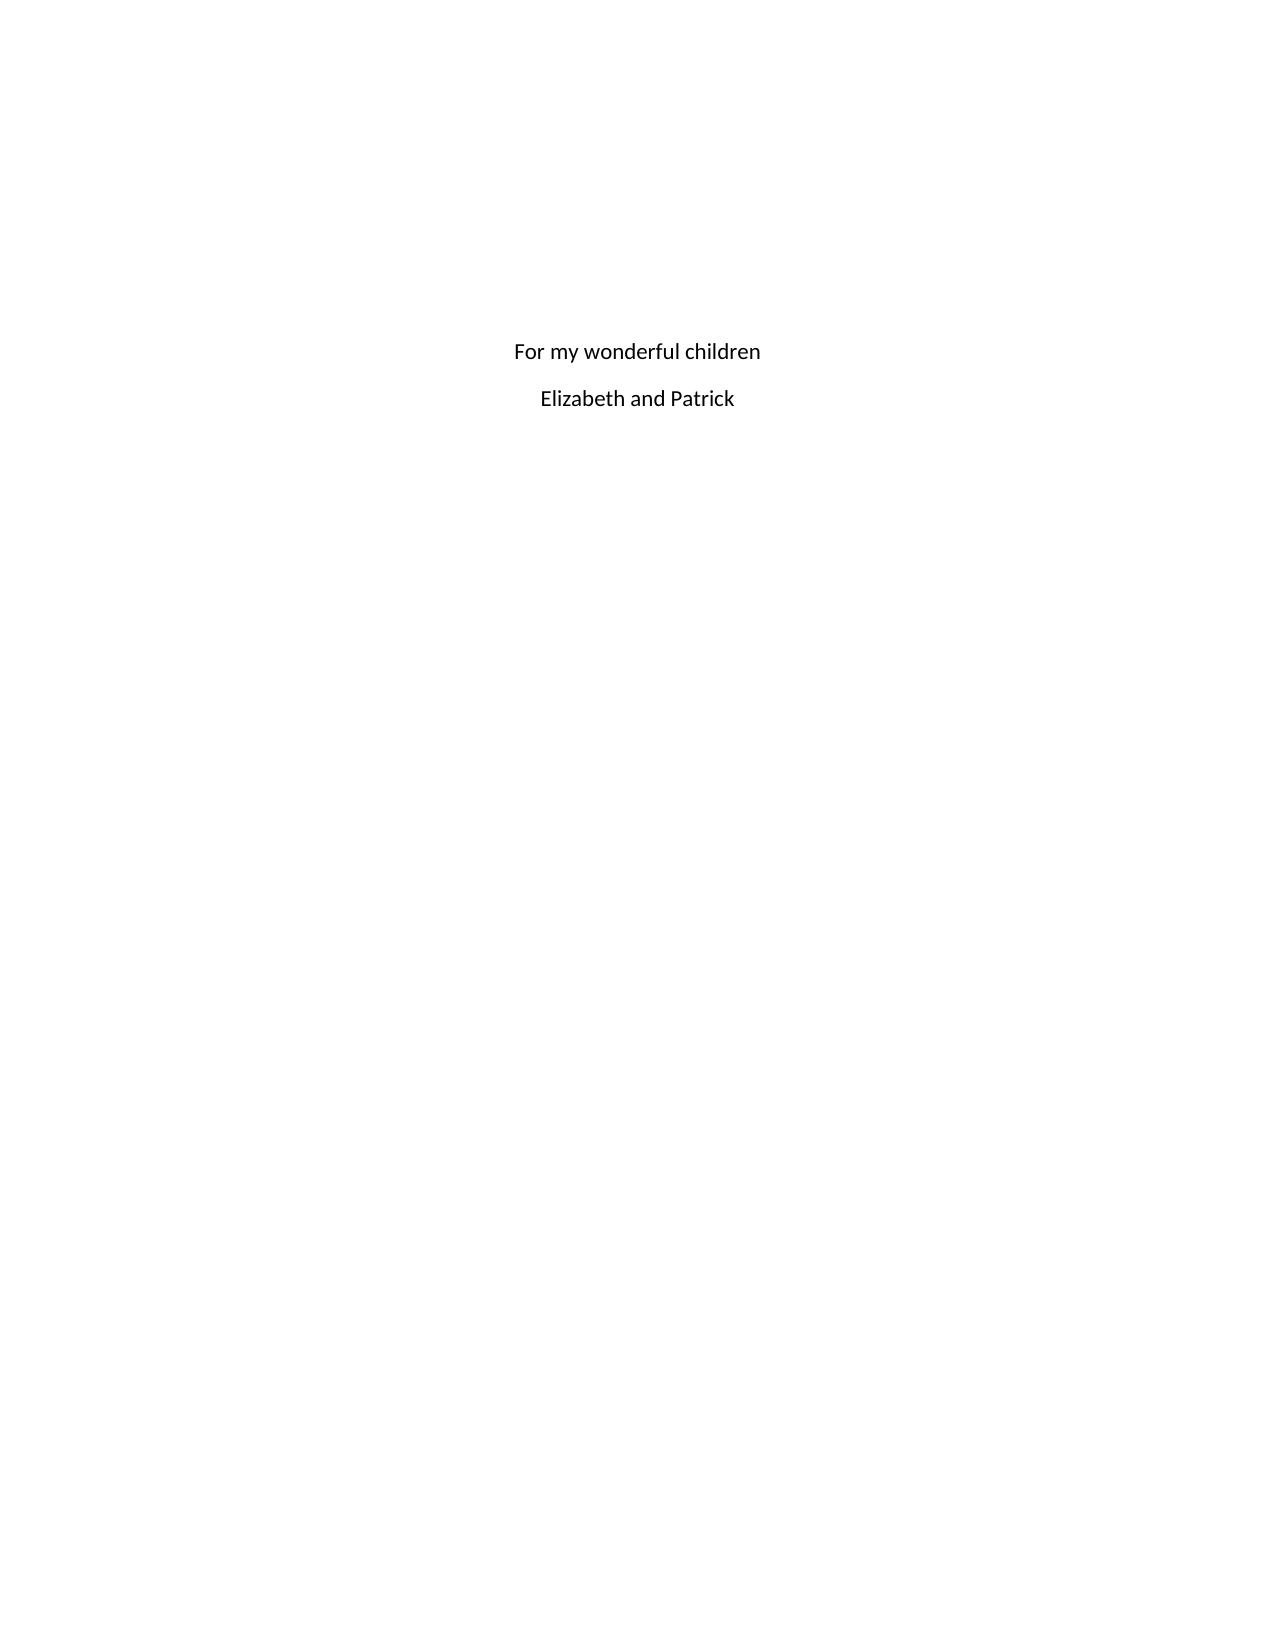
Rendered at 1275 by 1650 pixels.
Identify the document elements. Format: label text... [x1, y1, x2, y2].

text For my wonderful children [150, 337, 1125, 366]
text Elizabeth and Patrick [150, 384, 1125, 412]
